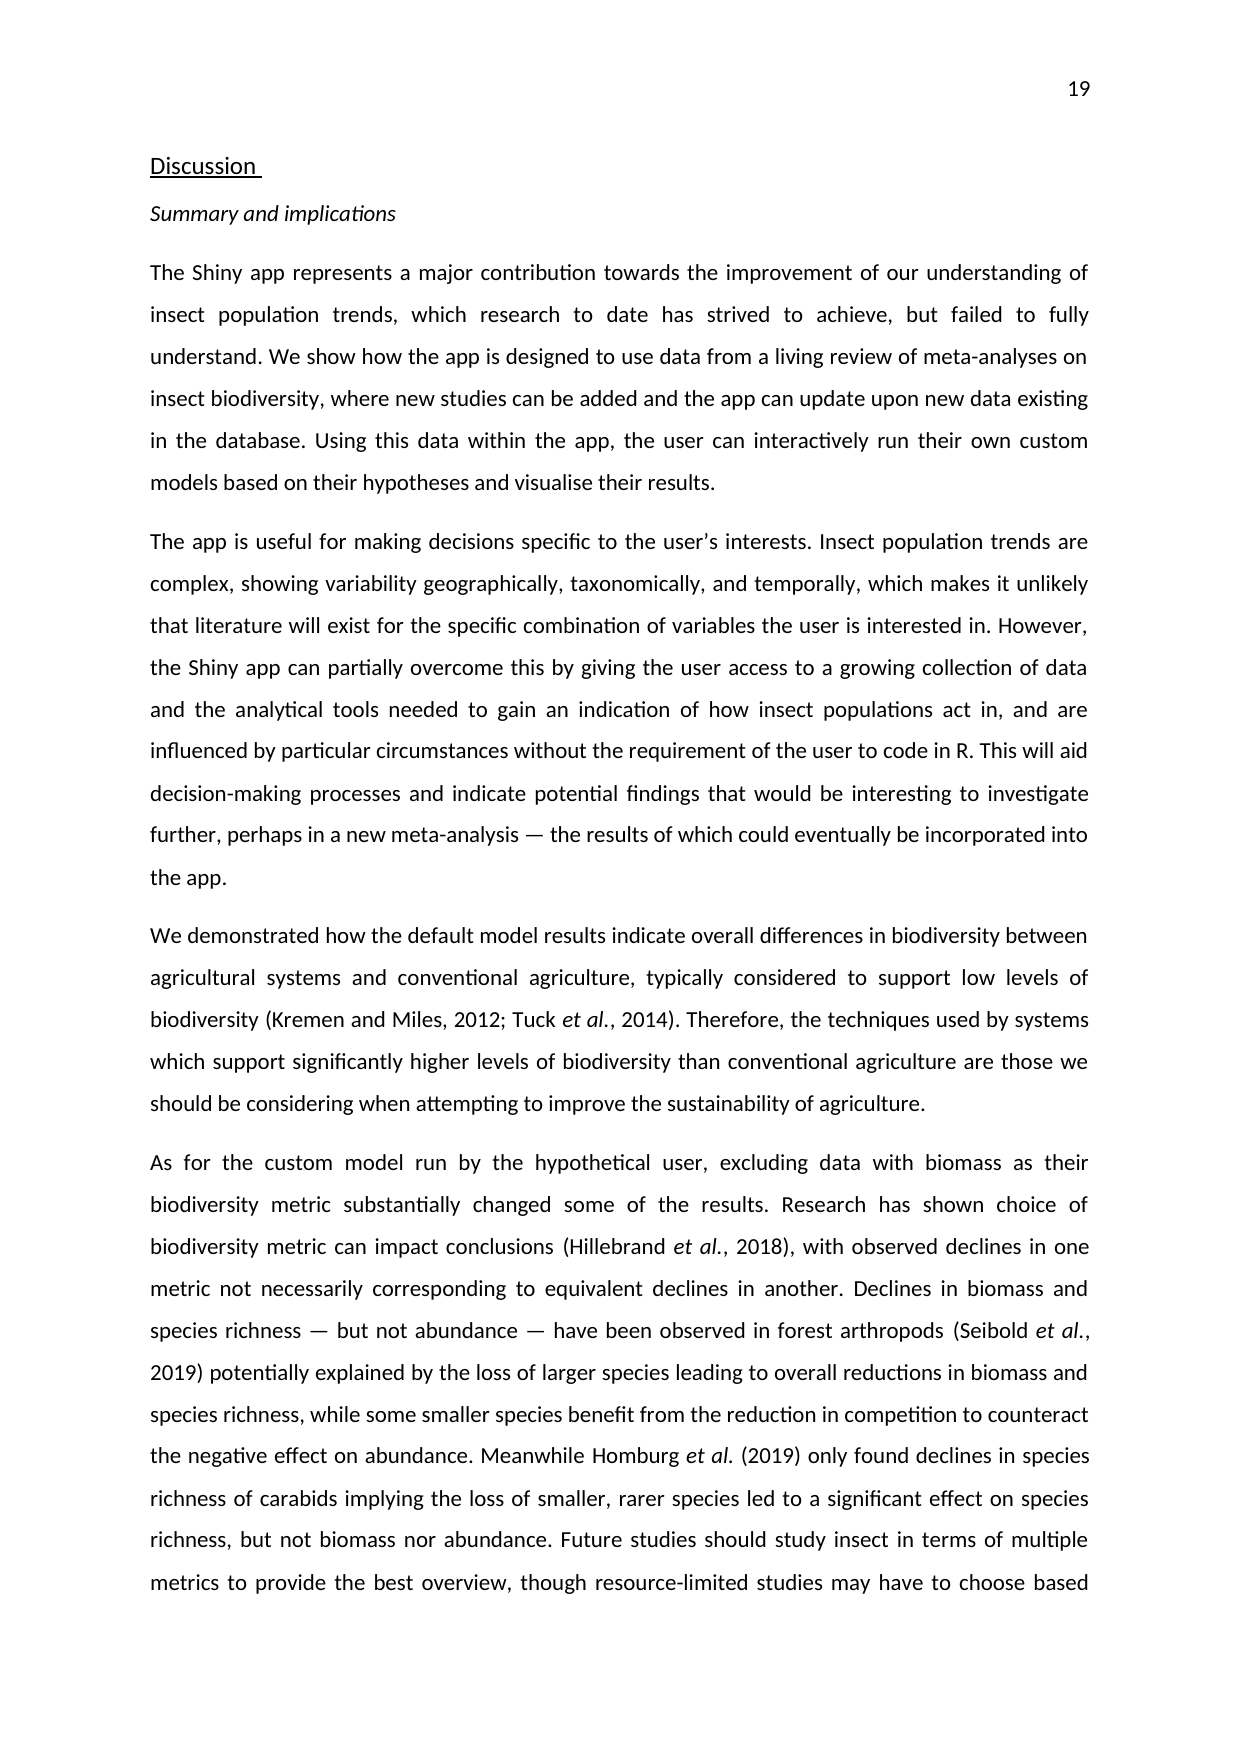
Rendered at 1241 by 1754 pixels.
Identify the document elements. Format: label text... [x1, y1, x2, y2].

text Summary and implications [150, 199, 1090, 228]
text Discussion [150, 150, 1090, 181]
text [150, 1148, 1090, 1596]
text We demonstrated how the default model results indicate overall differences in biodiversity between agricultural systems and conventional agriculture, typically considered to support low levels of biodiversity (Kremen and Miles, 2012; Tuck et al., 2014). Therefore, the techniques used by systems which support significantly higher levels of biodiversity than conventional agriculture are those we should be considering when attempting to improve the sustainability of agriculture. [150, 921, 1090, 1117]
text The Shiny app represents a major contribution towards the improvement of our understanding of insect population trends, which research to date has strived to achieve, but failed to fully understand. We show how the app is designed to use data from a living review of meta-analyses on insect biodiversity, where new studies can be added and the app can update upon new data existing in the database. Using this data within the app, the user can interactively run their own custom models based on their hypotheses and visualise their results. [150, 258, 1090, 496]
text The app is useful for making decisions specific to the user’s interests. Insect population trends are complex, showing variability geographically, taxonomically, and temporally, which makes it unlikely that literature will exist for the specific combination of variables the user is interested in. However, the Shiny app can partially overcome this by giving the user access to a growing collection of data and the analytical tools needed to gain an indication of how insect populations act in, and are influenced by particular circumstances without the requirement of the user to code in R. This will aid decision-making processes and indicate potential findings that would be interesting to investigate further, perhaps in a new meta-analysis — the results of which could eventually be incorporated into the app. [150, 527, 1090, 891]
